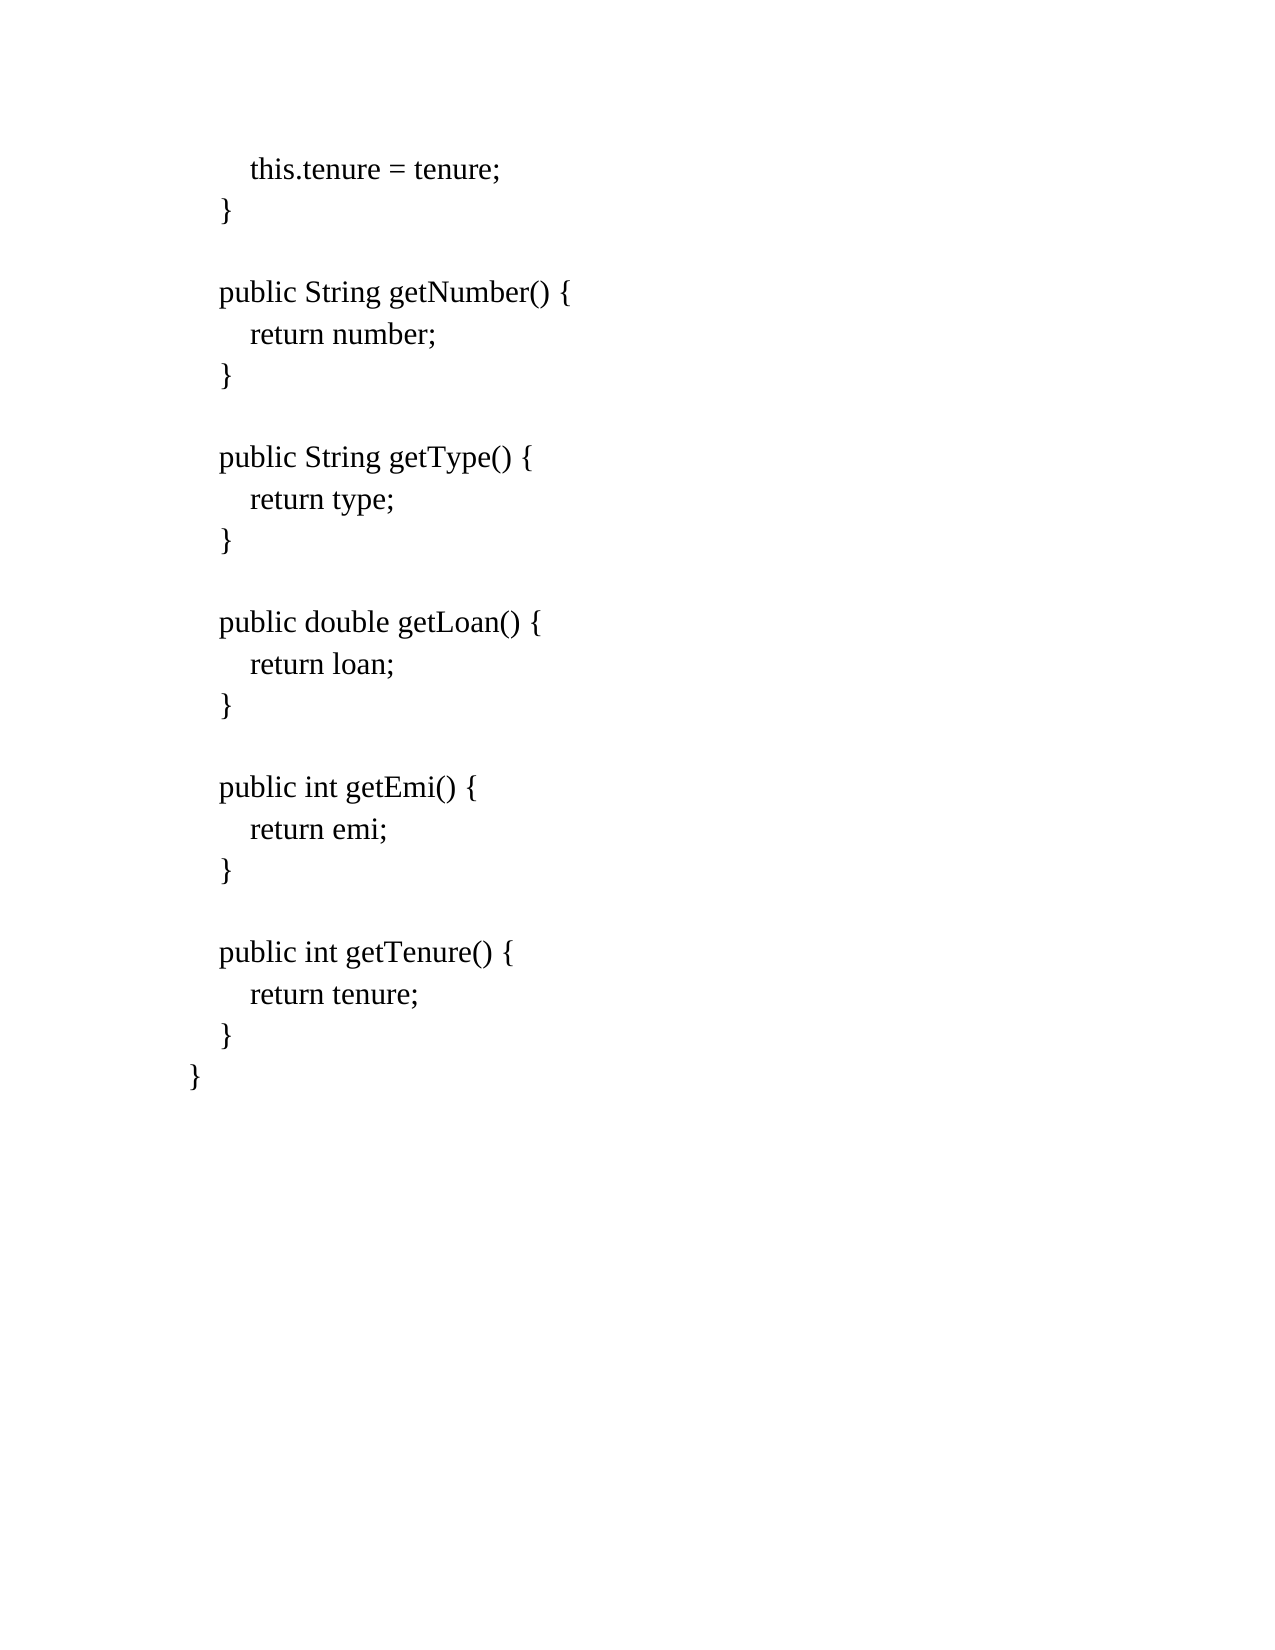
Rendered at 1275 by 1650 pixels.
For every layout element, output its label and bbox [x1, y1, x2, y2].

text [187, 150, 1087, 1093]
